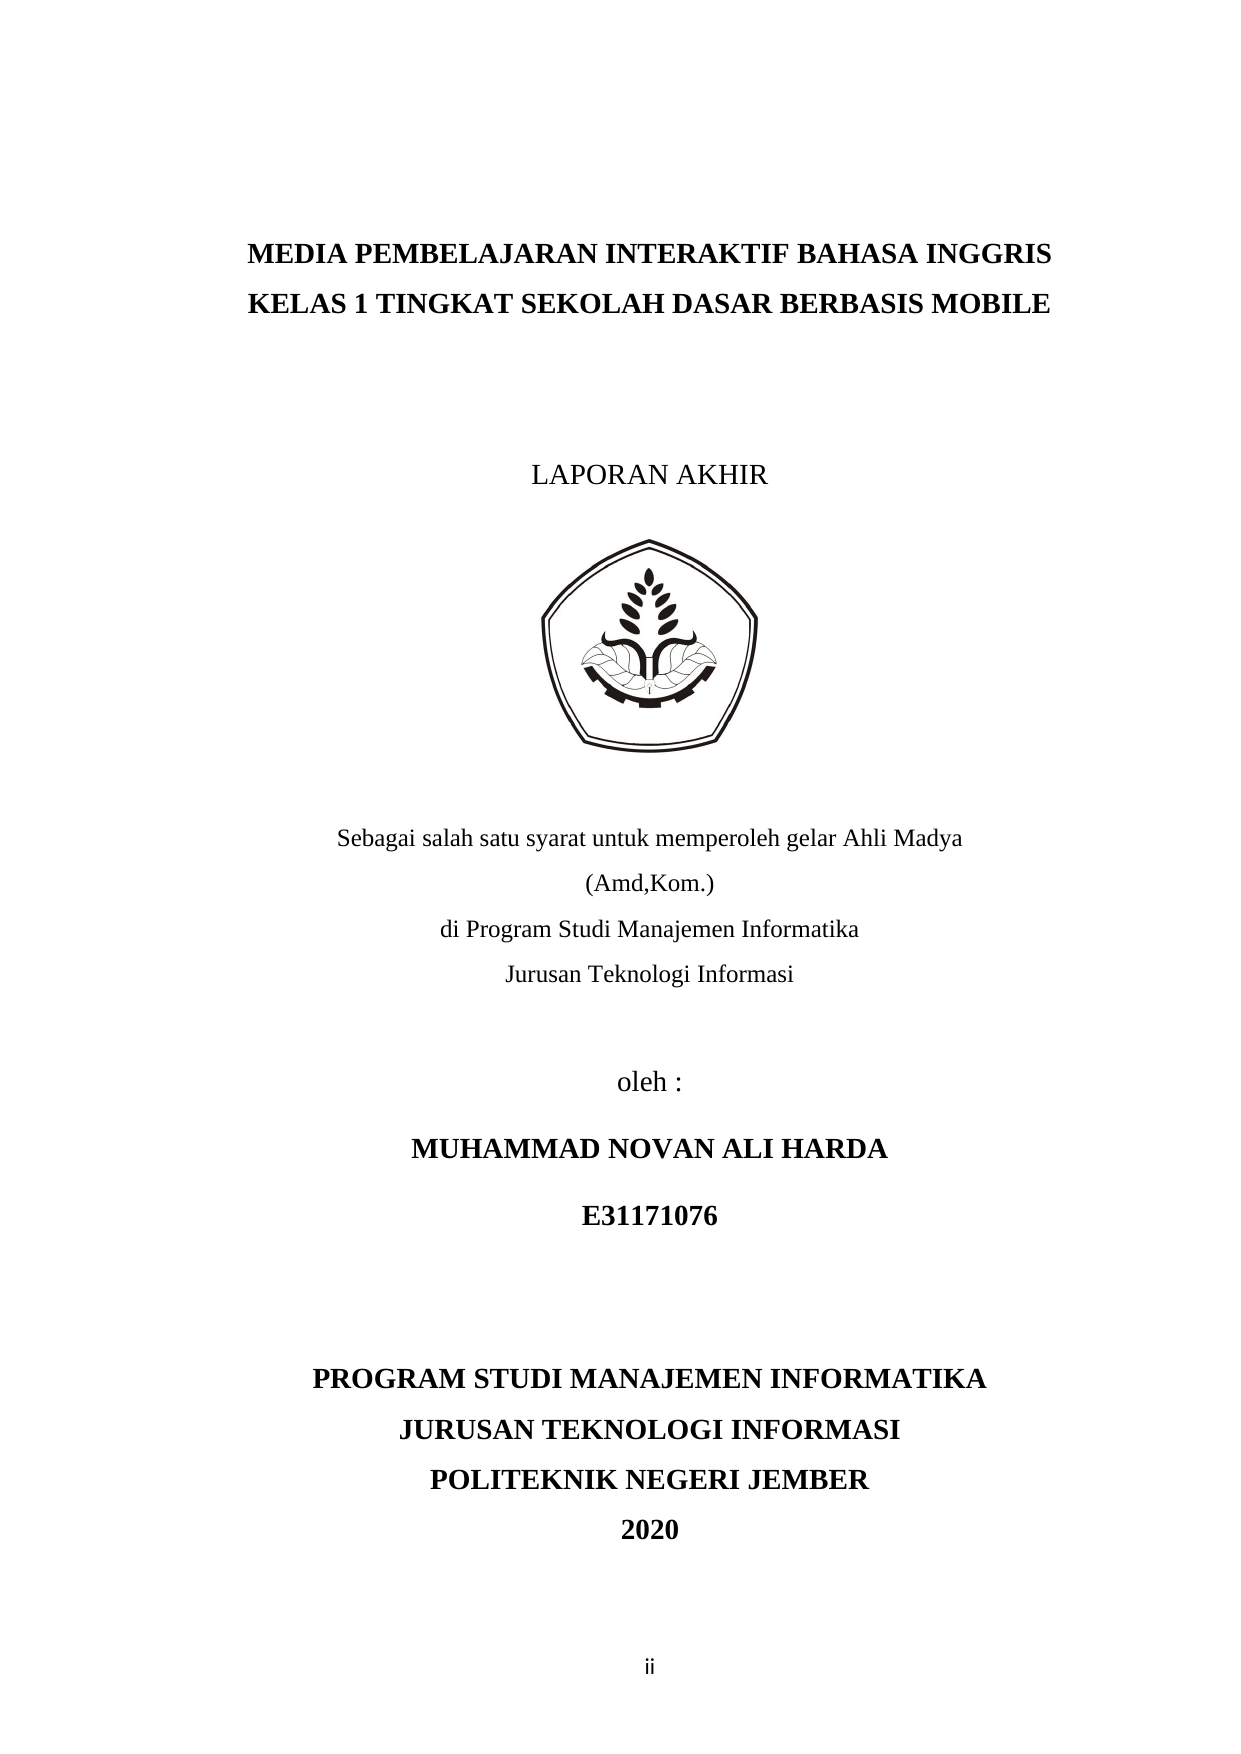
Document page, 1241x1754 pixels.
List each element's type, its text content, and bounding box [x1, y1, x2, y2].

text (Amd,Kom.) [236, 868, 1063, 897]
text MEDIA PEMBELAJARAN INTERAKTIF BAHASA INGGRIS KELAS 1 TINGKAT SEKOLAH DASAR BERBASIS MOBILE [236, 236, 1063, 320]
picture [529, 527, 769, 764]
text di Program Studi Manajemen Informatika [236, 914, 1063, 943]
text oleh : [236, 1064, 1063, 1098]
text PROGRAM STUDI MANAJEMEN INFORMATIKA [236, 1361, 1063, 1395]
text 2020 [236, 1512, 1063, 1546]
text Jurusan Teknologi Informasi [236, 959, 1063, 988]
text JURUSAN TEKNOLOGI INFORMASI [236, 1412, 1063, 1445]
subtitle LAPORAN AKHIR [236, 457, 1063, 491]
text MUHAMMAD NOVAN ALI HARDA [236, 1132, 1063, 1165]
text Sebagai salah satu syarat untuk memperoleh gelar Ahli Madya [236, 823, 1063, 852]
text E31171076 [236, 1198, 1063, 1232]
text POLITEKNIK NEGERI JEMBER [236, 1462, 1063, 1496]
